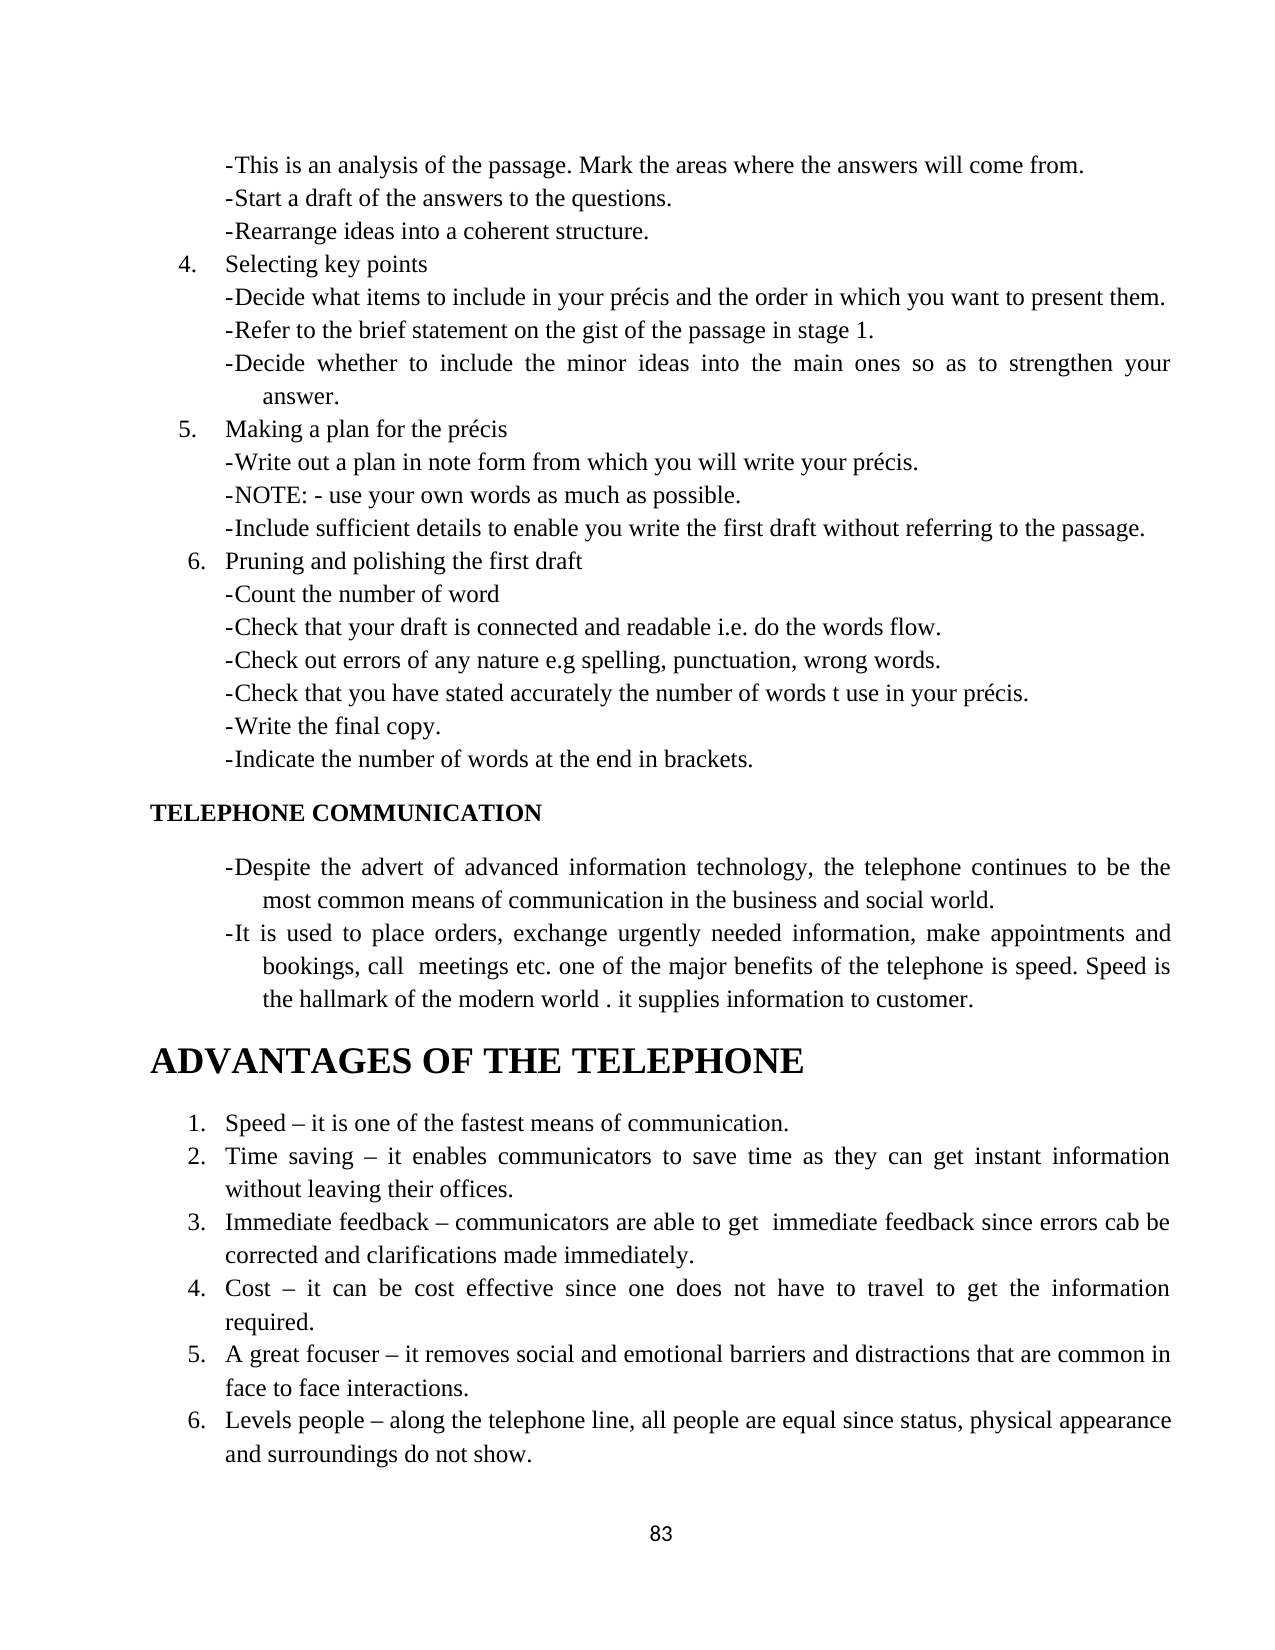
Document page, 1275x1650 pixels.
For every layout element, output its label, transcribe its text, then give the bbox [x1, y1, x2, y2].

list Selecting key points [187, 249, 1172, 278]
list Check that your draft is connected and readable i.e. do the words flow. [225, 612, 1172, 641]
list Start a draft of the answers to the questions. [225, 183, 1172, 212]
text ADVANTAGES OF THE TELEPHONE [150, 1038, 1172, 1081]
list Refer to the brief statement on the gist of the passage in stage 1. [225, 315, 1172, 344]
list Time saving – it enables communicators to save time as they can get instant information without leaving their offices. [187, 1141, 1172, 1203]
list This is an analysis of the passage. Mark the areas where the answers will come from. [225, 150, 1172, 179]
list It is used to place orders, exchange urgently needed information, make appointments and bookings, call meetings etc. one of the major benefits of the telephone is speed. Speed is the hallmark of the modern world . it supplies information to customer. [225, 918, 1172, 1013]
list Write the final copy. [225, 711, 1172, 740]
list A great focuser – it removes social and emotional barriers and distractions that are common in face to face interactions. [187, 1339, 1172, 1401]
list Despite the advert of advanced information technology, the telephone continues to be the most common means of communication in the business and social world. [225, 852, 1172, 914]
list Speed – it is one of the fastest means of communication. [187, 1108, 1172, 1137]
list Immediate feedback – communicators are able to get immediate feedback since errors cab be corrected and clarifications made immediately. [187, 1207, 1172, 1269]
list Levels people – along the telephone line, all people are equal since status, physical appearance and surroundings do not show. [187, 1406, 1172, 1467]
list Decide what items to include in your précis and the order in which you want to present them. [225, 282, 1172, 311]
list Indicate the number of words at the end in brackets. [225, 744, 1172, 773]
list Decide whether to include the minor ideas into the main ones so as to strengthen your answer. [225, 348, 1172, 410]
text TELEPHONE COMMUNICATION [150, 798, 1172, 827]
list NOTE: - use your own words as much as possible. [225, 480, 1172, 509]
list Write out a plan in note form from which you will write your précis. [225, 447, 1172, 476]
list Cost – it can be cost effective since one does not have to travel to get the information required. [187, 1273, 1172, 1335]
list Rearrange ideas into a coherent structure. [225, 216, 1172, 245]
list Pruning and polishing the first draft [187, 546, 1172, 575]
list Check that you have stated accurately the number of words t use in your précis. [225, 678, 1172, 707]
list Check out errors of any nature e.g spelling, punctuation, wrong words. [225, 645, 1172, 674]
list Include sufficient details to enable you write the first draft without referring to the passage. [225, 513, 1172, 542]
list Count the number of word [225, 579, 1172, 608]
list Making a plan for the précis [187, 414, 1172, 443]
